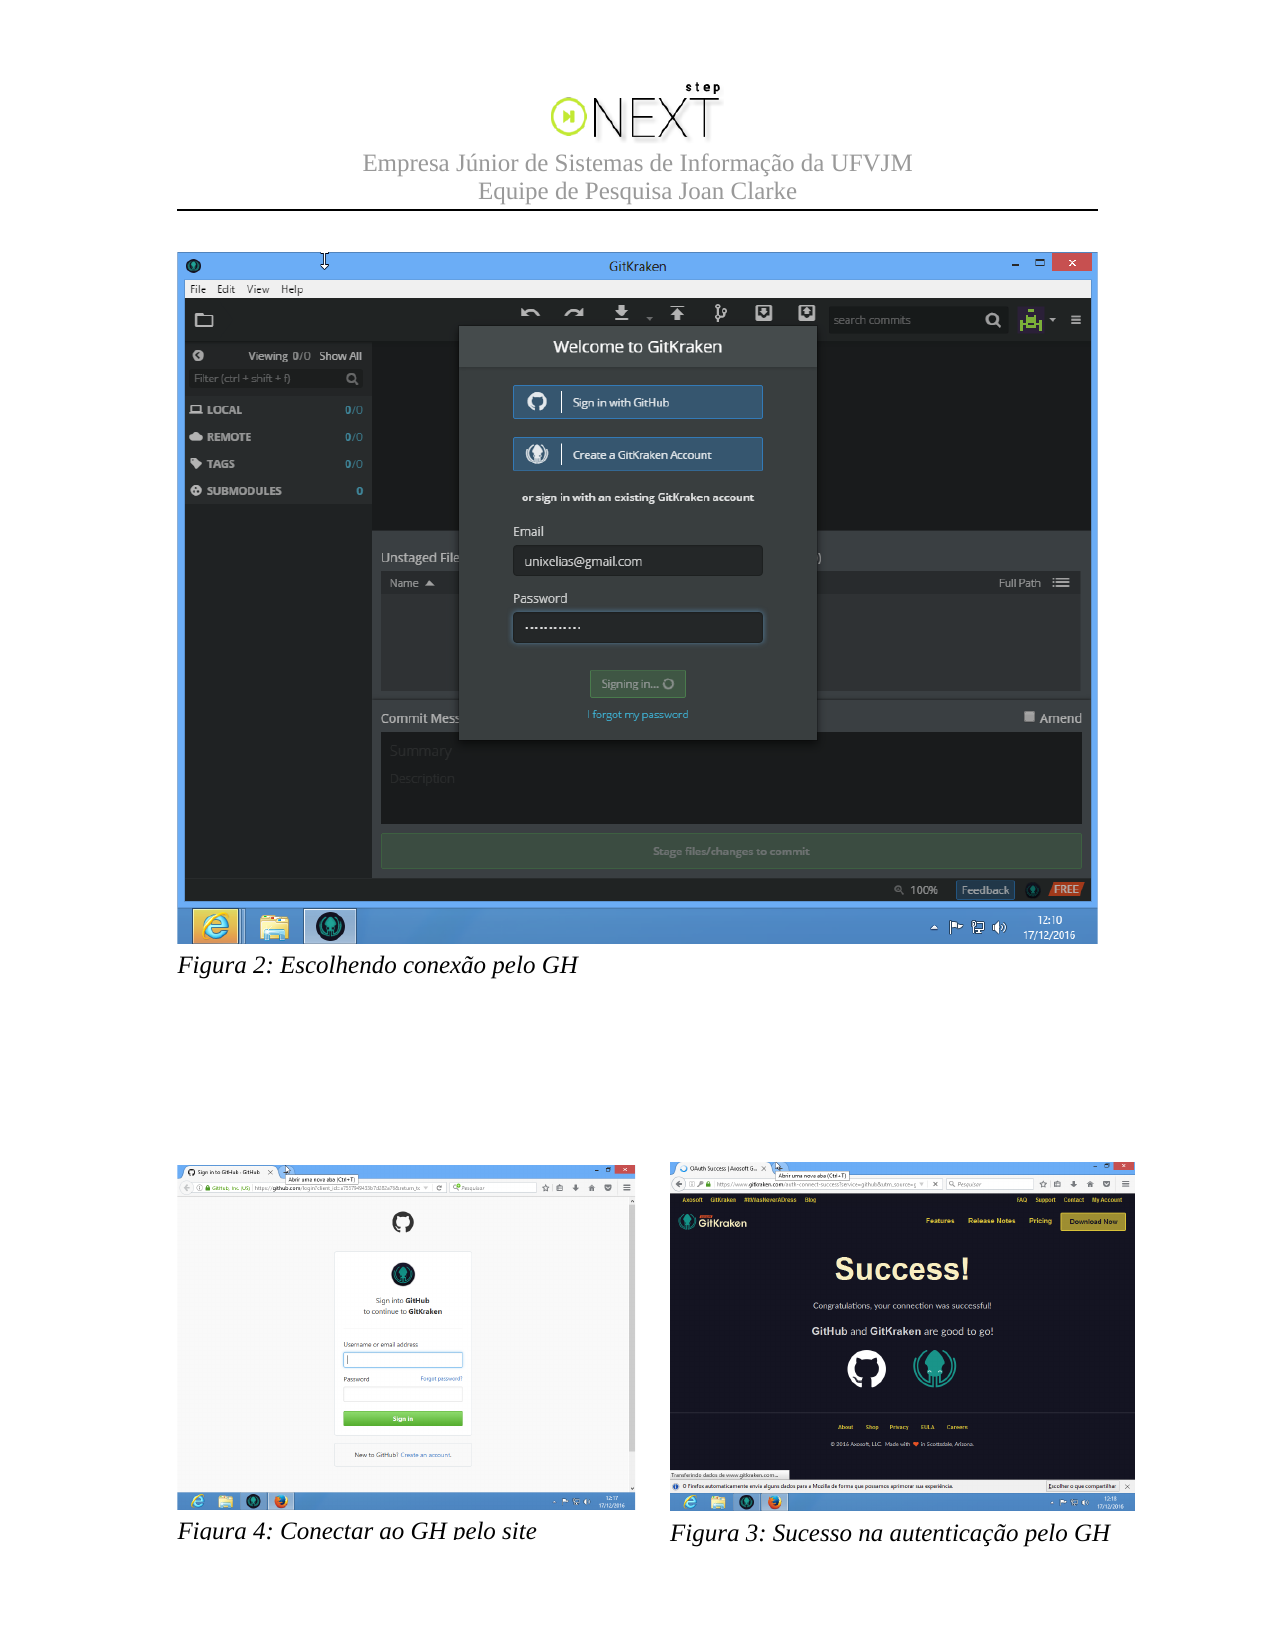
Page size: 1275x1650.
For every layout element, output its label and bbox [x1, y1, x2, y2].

picture [177, 252, 1098, 944]
picture [551, 82, 725, 144]
picture [177, 1165, 636, 1510]
picture [670, 1162, 1135, 1511]
